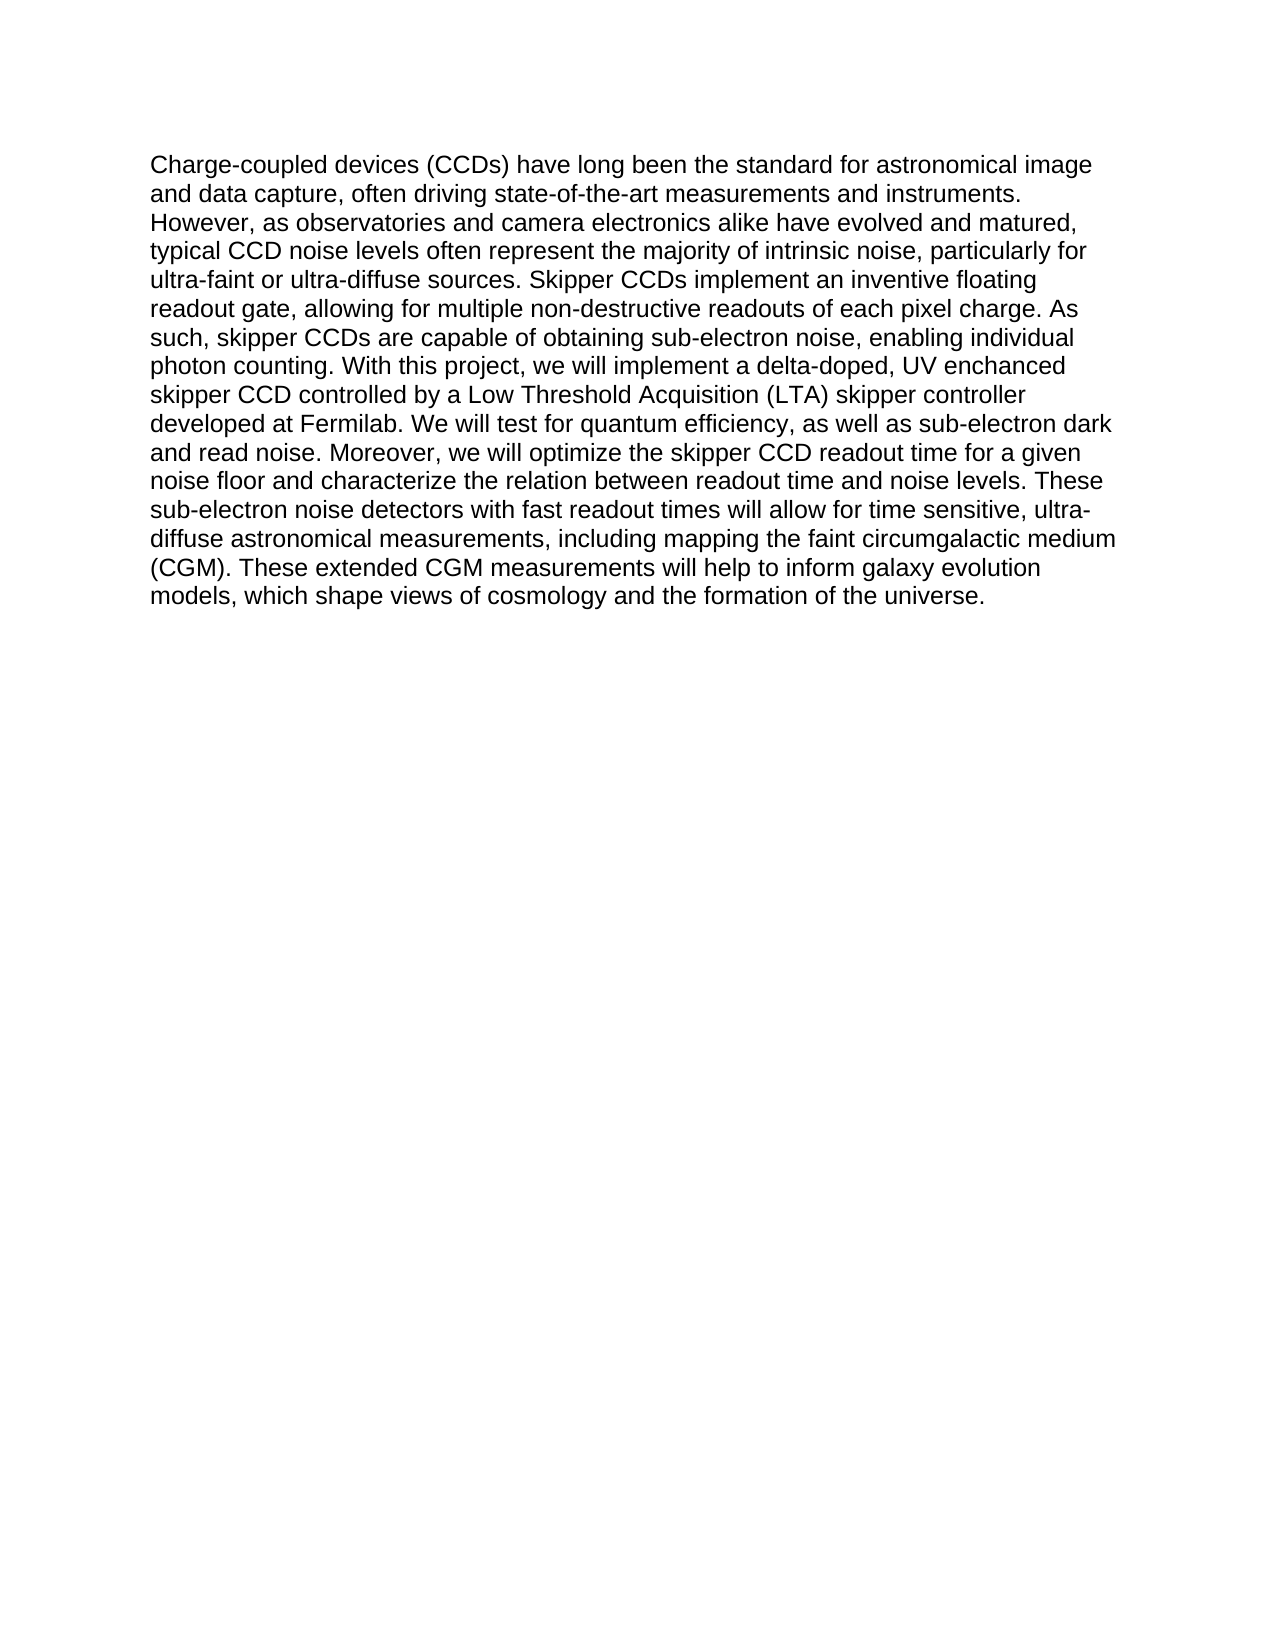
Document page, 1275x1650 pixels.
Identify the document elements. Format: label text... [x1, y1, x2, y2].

text Charge-coupled devices (CCDs) have long been the standard for astronomical image and data capture, often driving state-of-the-art measurements and instruments. However, as observatories and camera electronics alike have evolved and matured, typical CCD noise levels often represent the majority of intrinsic noise, particularly for ultra-faint or ultra-diffuse sources. Skipper CCDs implement an inventive floating readout gate, allowing for multiple non-destructive readouts of each pixel charge. As such, skipper CCDs are capable of obtaining sub-electron noise, enabling individual photon counting. With this project, we will implement a delta-doped, UV enchanced skipper CCD controlled by a Low Threshold Acquisition (LTA) skipper controller developed at Fermilab. We will test for quantum efficiency, as well as sub-electron dark and read noise. Moreover, we will optimize the skipper CCD readout time for a given noise floor and characterize the relation between readout time and noise levels. These sub-electron noise detectors with fast readout times will allow for time sensitive, ultra-diffuse astronomical measurements, including mapping the faint circumgalactic medium (CGM). These extended CGM measurements will help to inform galaxy evolution models, which shape views of cosmology and the formation of the universe. [150, 150, 1125, 610]
